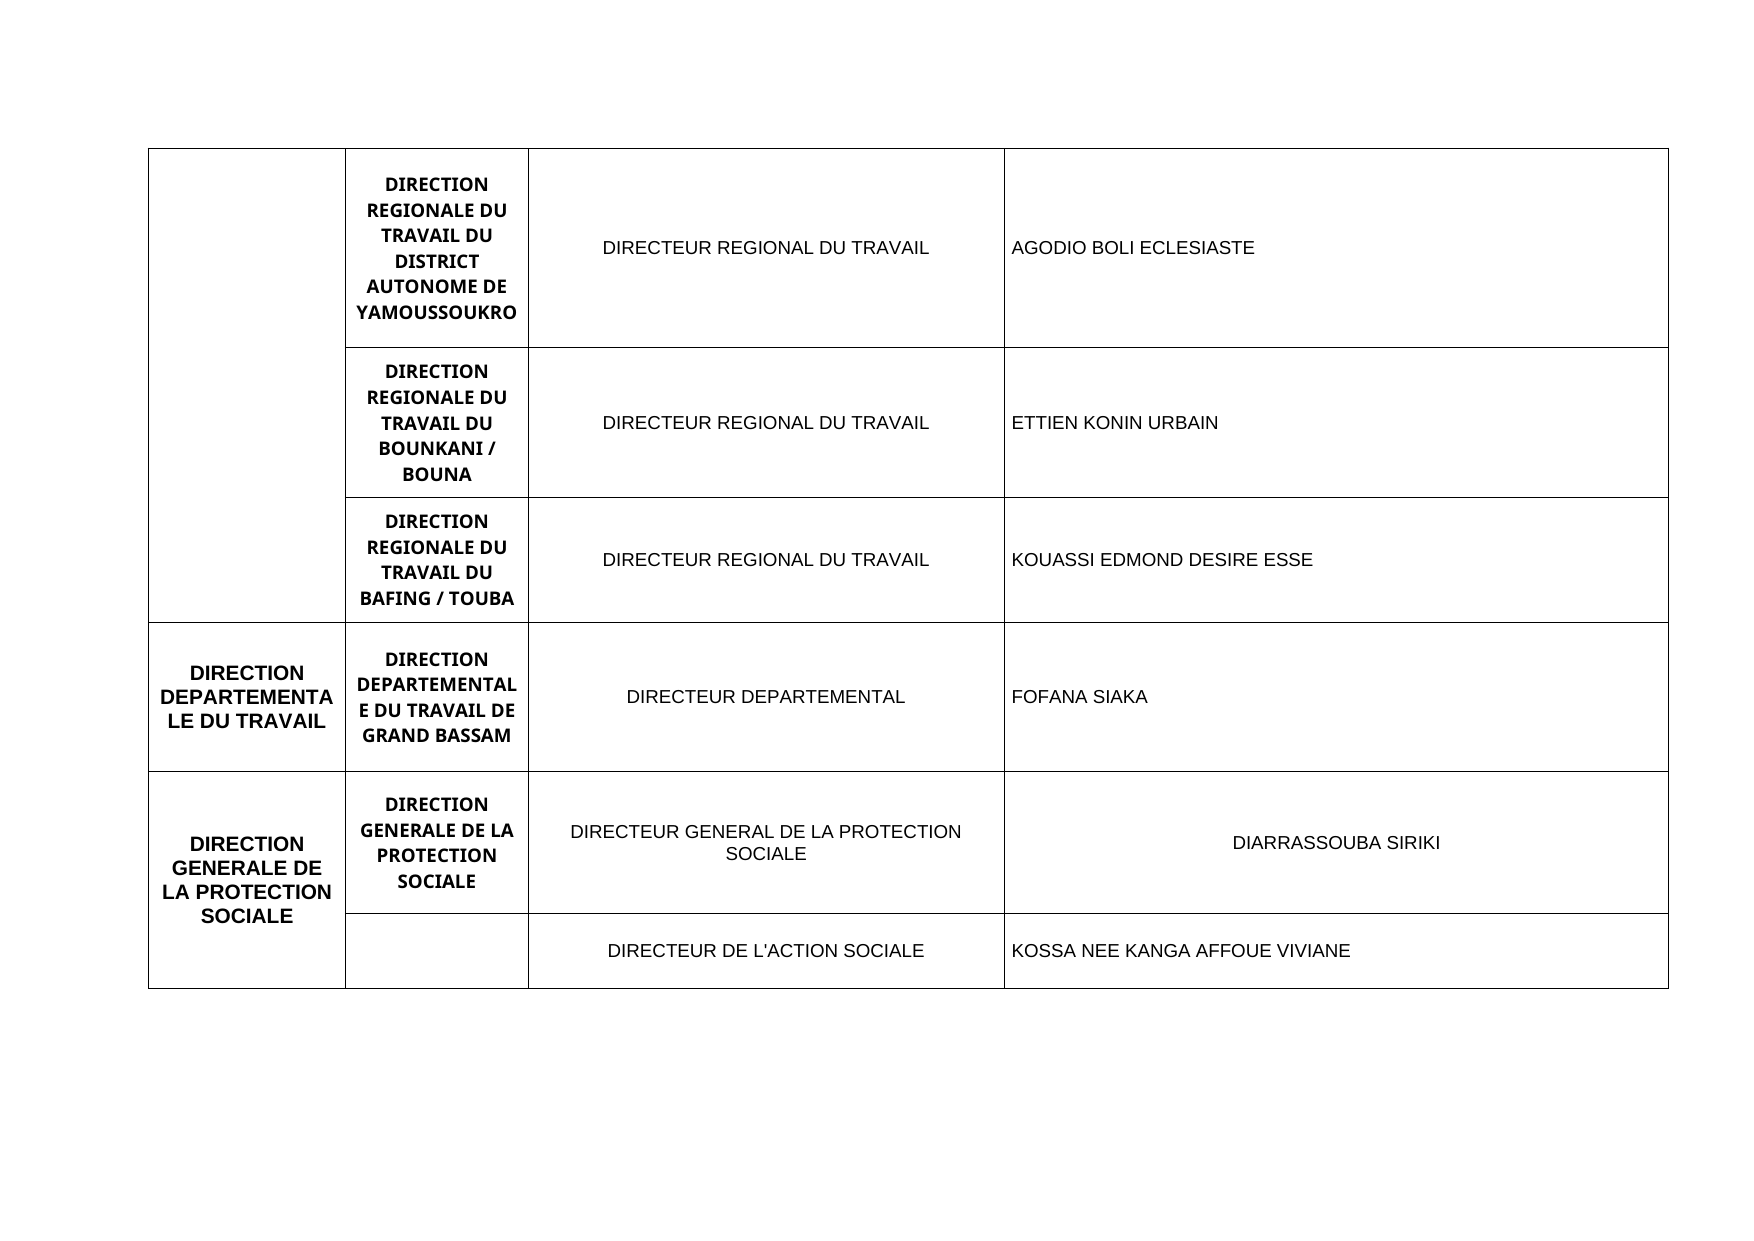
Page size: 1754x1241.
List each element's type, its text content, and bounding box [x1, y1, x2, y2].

table_cell ETTIEN KONIN URBAIN [1005, 348, 1668, 497]
table_cell DIRECTEUR REGIONAL DU TRAVAIL [529, 348, 1004, 497]
table_cell FOFANA SIAKA [1005, 623, 1668, 771]
table_cell DIRECTION REGIONALE DU TRAVAIL DU BAFING / TOUBA [346, 498, 528, 622]
table_cell DIARRASSOUBA SIRIKI [1005, 772, 1668, 913]
table_cell DIRECTION DEPARTEMENTALE DU TRAVAIL [149, 623, 345, 771]
table_cell AGODIO BOLI ECLESIASTE [1005, 149, 1668, 347]
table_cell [529, 149, 1004, 347]
table_cell DIRECTION DEPARTEMENTALE DU TRAVAIL DE GRAND BASSAM [346, 623, 528, 771]
table_cell DIRECTEUR REGIONAL DU TRAVAIL [529, 498, 1004, 622]
table_cell DIRECTION GENERALE DE LA PROTECTION SOCIALE [346, 772, 528, 913]
table_cell DIRECTEUR DEPARTEMENTAL [529, 623, 1004, 771]
table_cell DIRECTION REGIONALE DU TRAVAIL DU BOUNKANI / BOUNA [346, 348, 528, 497]
table_cell KOSSA NEE KANGA AFFOUE VIVIANE [1005, 914, 1668, 988]
table_cell KOUASSI EDMOND DESIRE ESSE [1005, 498, 1668, 622]
table_cell DIRECTION GENERALE DE LA PROTECTION SOCIALE [149, 772, 345, 988]
table_cell DIRECTION REGIONALE DU TRAVAIL DU DISTRICT AUTONOME DE YAMOUSSOUKRO [346, 149, 528, 347]
table_cell DIRECTEUR GENERAL DE LA PROTECTION SOCIALE [529, 772, 1004, 913]
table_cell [346, 914, 528, 988]
table_cell DIRECTEUR DE L'ACTION SOCIALE [529, 914, 1004, 988]
